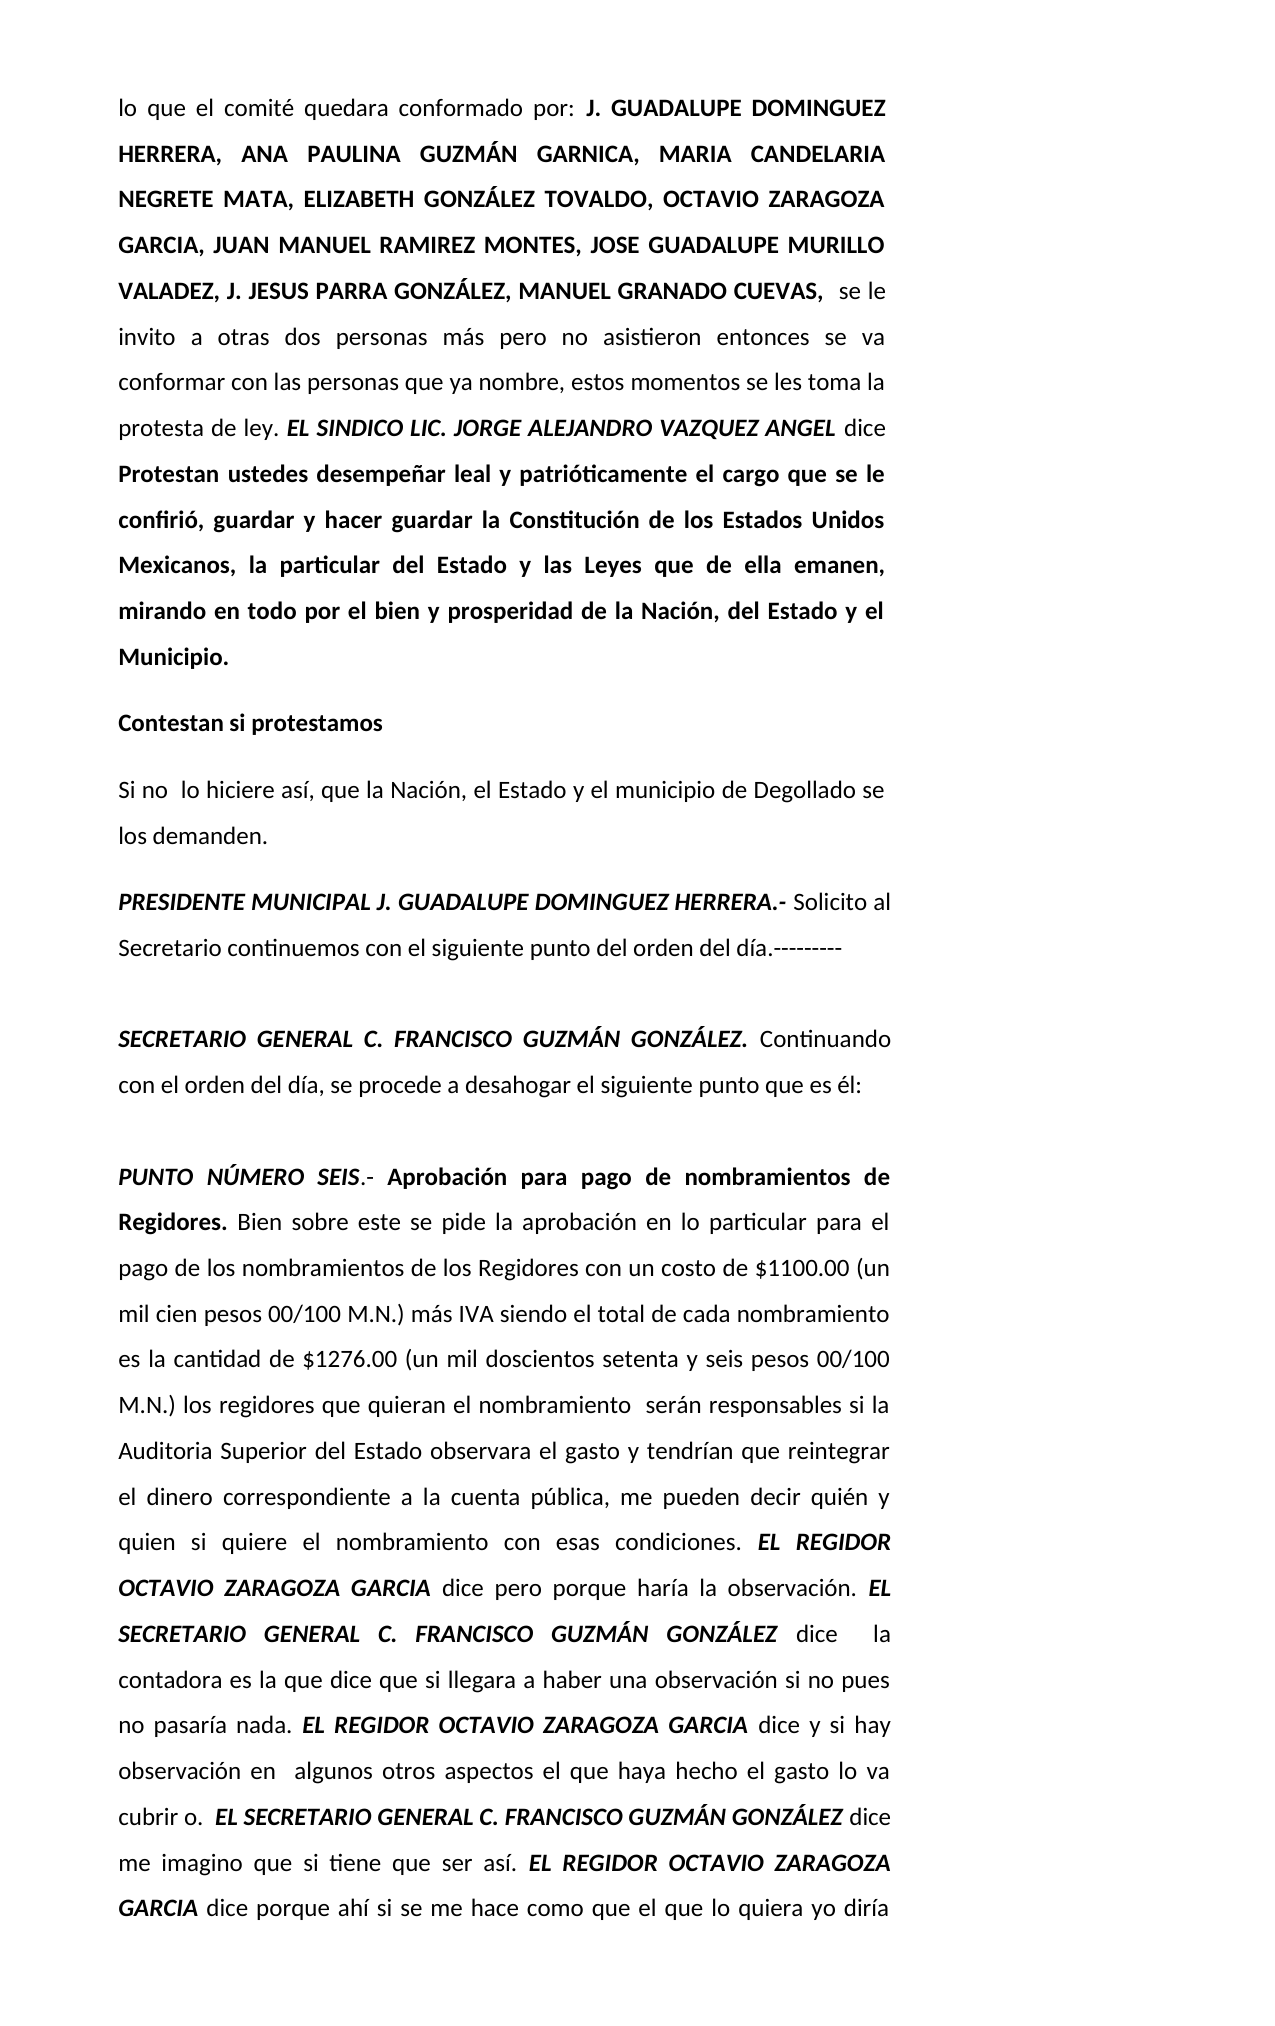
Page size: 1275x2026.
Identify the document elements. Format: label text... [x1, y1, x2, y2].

text SECRETARIO GENERAL C. FRANCISCO GUZMÁN GONZÁLEZ. Continuando con el orden del día, se procede a desahogar el siguiente punto que es él: [118, 1023, 891, 1100]
text Contestan si protestamos [118, 707, 886, 738]
text Si no lo hiciere así, que la Nación, el Estado y el municipio de Degollado se los demanden. [118, 774, 886, 850]
text PRESIDENTE MUNICIPAL J. GUADALUPE DOMINGUEZ HERRERA.- Solicito al Secretario continuemos con el siguiente punto del orden del día.--------- [118, 886, 891, 963]
